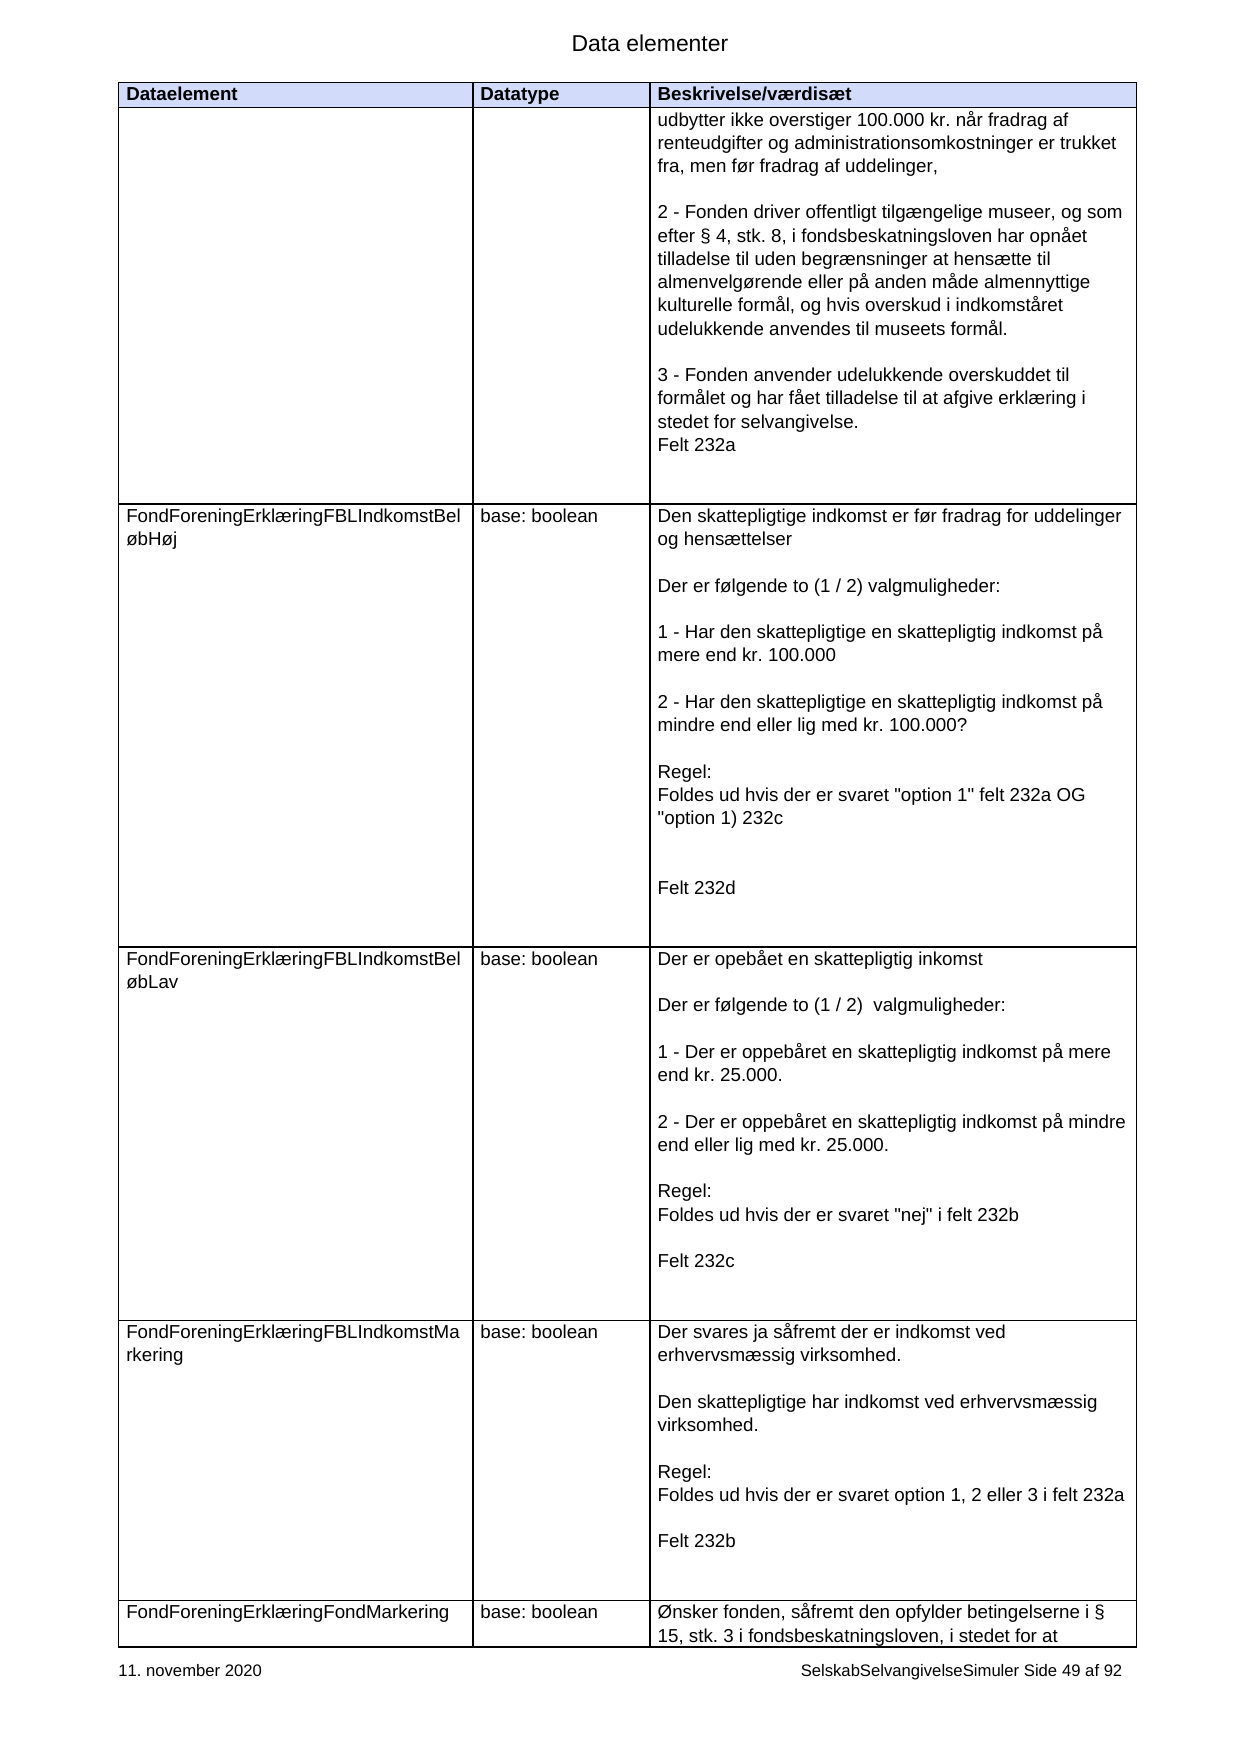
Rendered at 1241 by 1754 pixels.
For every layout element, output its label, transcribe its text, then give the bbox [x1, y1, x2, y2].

table_cell base: boolean [474, 948, 649, 1319]
table_cell Den skattepligtige indkomst er før fradrag for uddelinger og hensættelser Der er følgende to (1 / 2) valgmuligheder: 1 - Har den skattepligtige en skattepligtig indkomst på mere end kr. 100.000 2 - Har den skattepligtige en skattepligtig indkomst på mindre end eller lig med kr. 100.000? Regel: Foldes ud hvis der er svaret "option 1" felt 232a OG "option 1) 232c Felt 232d [651, 505, 1136, 946]
table_header Dataelement [119, 83, 472, 107]
table_cell FondForeningErklæringFBLIndkomstMarkering [119, 1321, 472, 1600]
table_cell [119, 108, 472, 503]
table_cell base: boolean [474, 1321, 649, 1600]
table_cell FondForeningErklæringFBLIndkomstBeløbHøj [119, 505, 472, 946]
table_header Datatype [474, 83, 649, 107]
table_header Beskrivelse/værdisæt [651, 83, 1136, 107]
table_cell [119, 1601, 472, 1646]
table_cell Der svares ja såfremt der er indkomst ved erhvervsmæssig virksomhed. Den skattepligtige har indkomst ved erhvervsmæssig virksomhed. Regel: Foldes ud hvis der er svaret option 1, 2 eller 3 i felt 232a Felt 232b [651, 1321, 1136, 1600]
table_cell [651, 1601, 1136, 1646]
table_cell base: boolean [474, 1601, 649, 1646]
table_cell FondForeningErklæringFBLIndkomstBeløbLav [119, 948, 472, 1319]
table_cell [651, 108, 1136, 503]
table_cell Der er opebået en skattepligtig inkomst Der er følgende to (1 / 2) valgmuligheder: 1 - Der er oppebåret en skattepligtig indkomst på mere end kr. 25.000. 2 - Der er oppebåret en skattepligtig indkomst på mindre end eller lig med kr. 25.000. Regel: Foldes ud hvis der er svaret "nej" i felt 232b Felt 232c [651, 948, 1136, 1319]
table_cell base: boolean [474, 505, 649, 946]
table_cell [474, 108, 649, 503]
